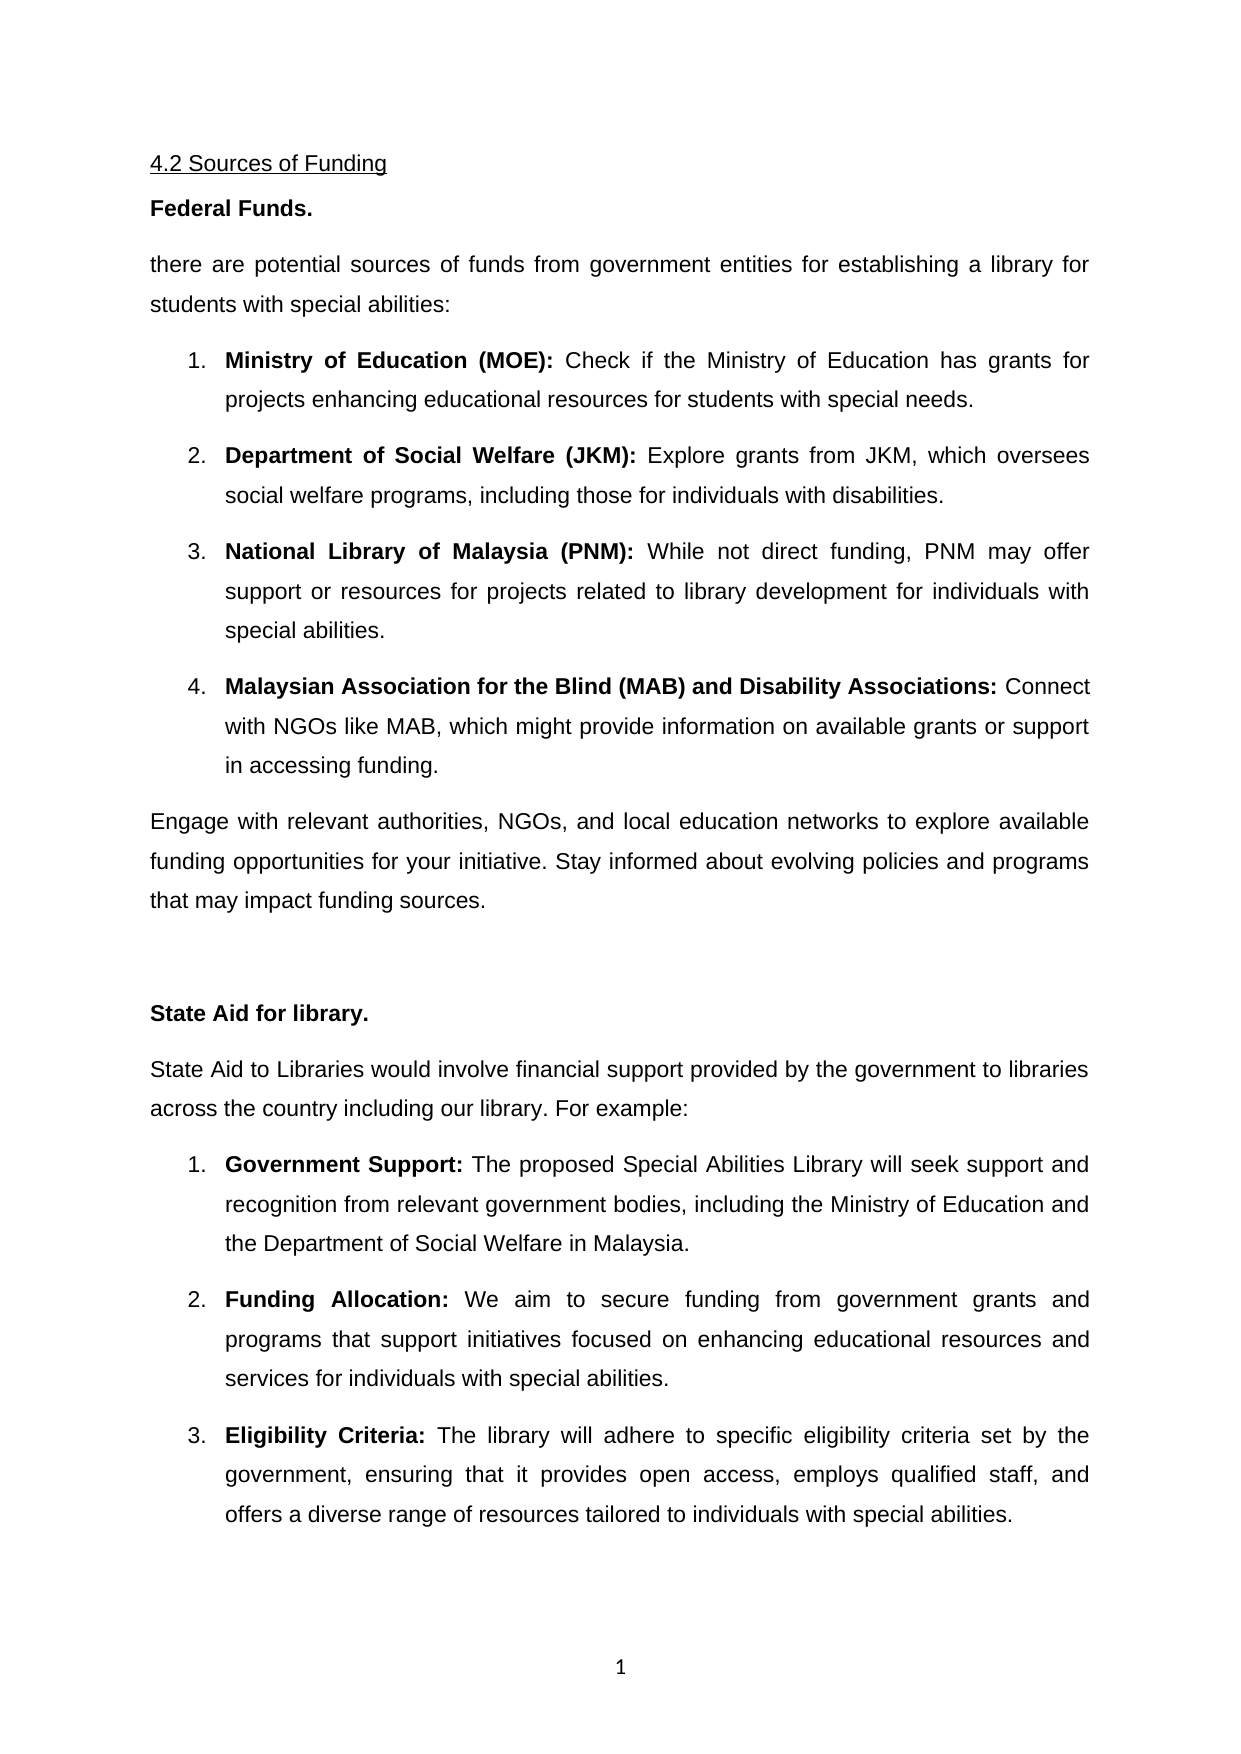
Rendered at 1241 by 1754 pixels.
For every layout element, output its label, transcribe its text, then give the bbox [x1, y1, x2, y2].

list Ministry of Education (MOE): Check if the Ministry of Education has grants for projects enhancing educational resources for students with special needs. [187, 347, 1090, 413]
text State Aid for library. [150, 999, 1090, 1026]
text Federal Funds. [150, 195, 1090, 221]
list Eligibility Criteria: The library will adhere to specific eligibility criteria set by the government, ensuring that it provides open access, employs qualified staff, and offers a diverse range of resources tailored to individuals with special abilities. [187, 1422, 1090, 1527]
list Government Support: The proposed Special Abilities Library will seek support and recognition from relevant government bodies, including the Ministry of Education and the Department of Social Welfare in Malaysia. [187, 1151, 1090, 1257]
list Funding Allocation: We aim to secure funding from government grants and programs that support initiatives focused on enhancing educational resources and services for individuals with special abilities. [187, 1286, 1090, 1392]
text State Aid to Libraries would involve financial support provided by the government to libraries across the country including our library. For example: [150, 1056, 1090, 1122]
text there are potential sources of funds from government entities for establishing a library for students with special abilities: [150, 251, 1090, 317]
list Malaysian Association for the Blind (MAB) and Disability Associations: Connect with NGOs like MAB, which might provide information on available grants or support in accessing funding. [187, 673, 1090, 778]
list National Library of Malaysia (PNM): While not direct funding, PNM may offer support or resources for projects related to library development for individuals with special abilities. [187, 538, 1090, 643]
text Engage with relevant authorities, NGOs, and local education networks to explore available funding opportunities for your initiative. Stay informed about evolving policies and programs that may impact funding sources. [150, 808, 1090, 914]
list Department of Social Welfare (JKM): Explore grants from JKM, which oversees social welfare programs, including those for individuals with disabilities. [187, 442, 1090, 508]
text 4.2 Sources of Funding [150, 150, 1090, 176]
